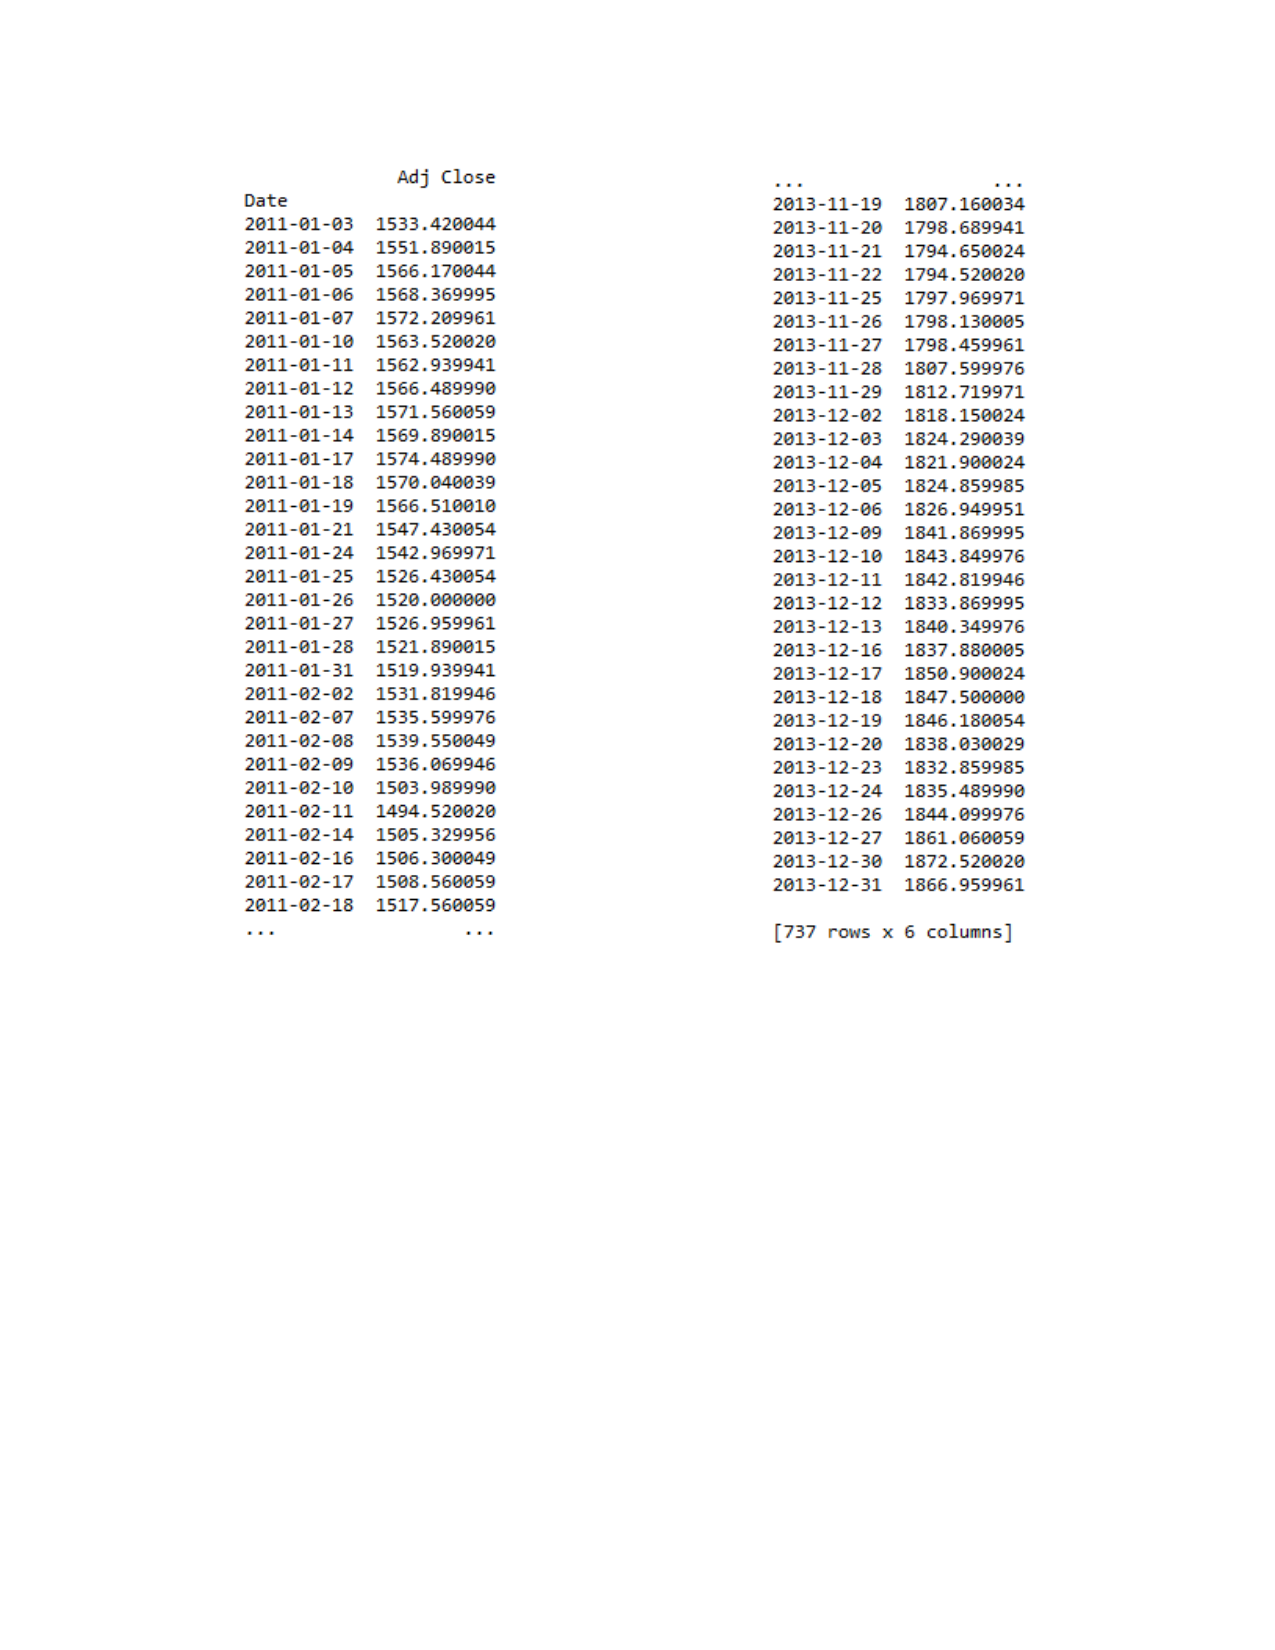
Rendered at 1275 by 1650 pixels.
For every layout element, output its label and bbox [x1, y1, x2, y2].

picture [768, 173, 1033, 946]
picture [243, 150, 504, 946]
